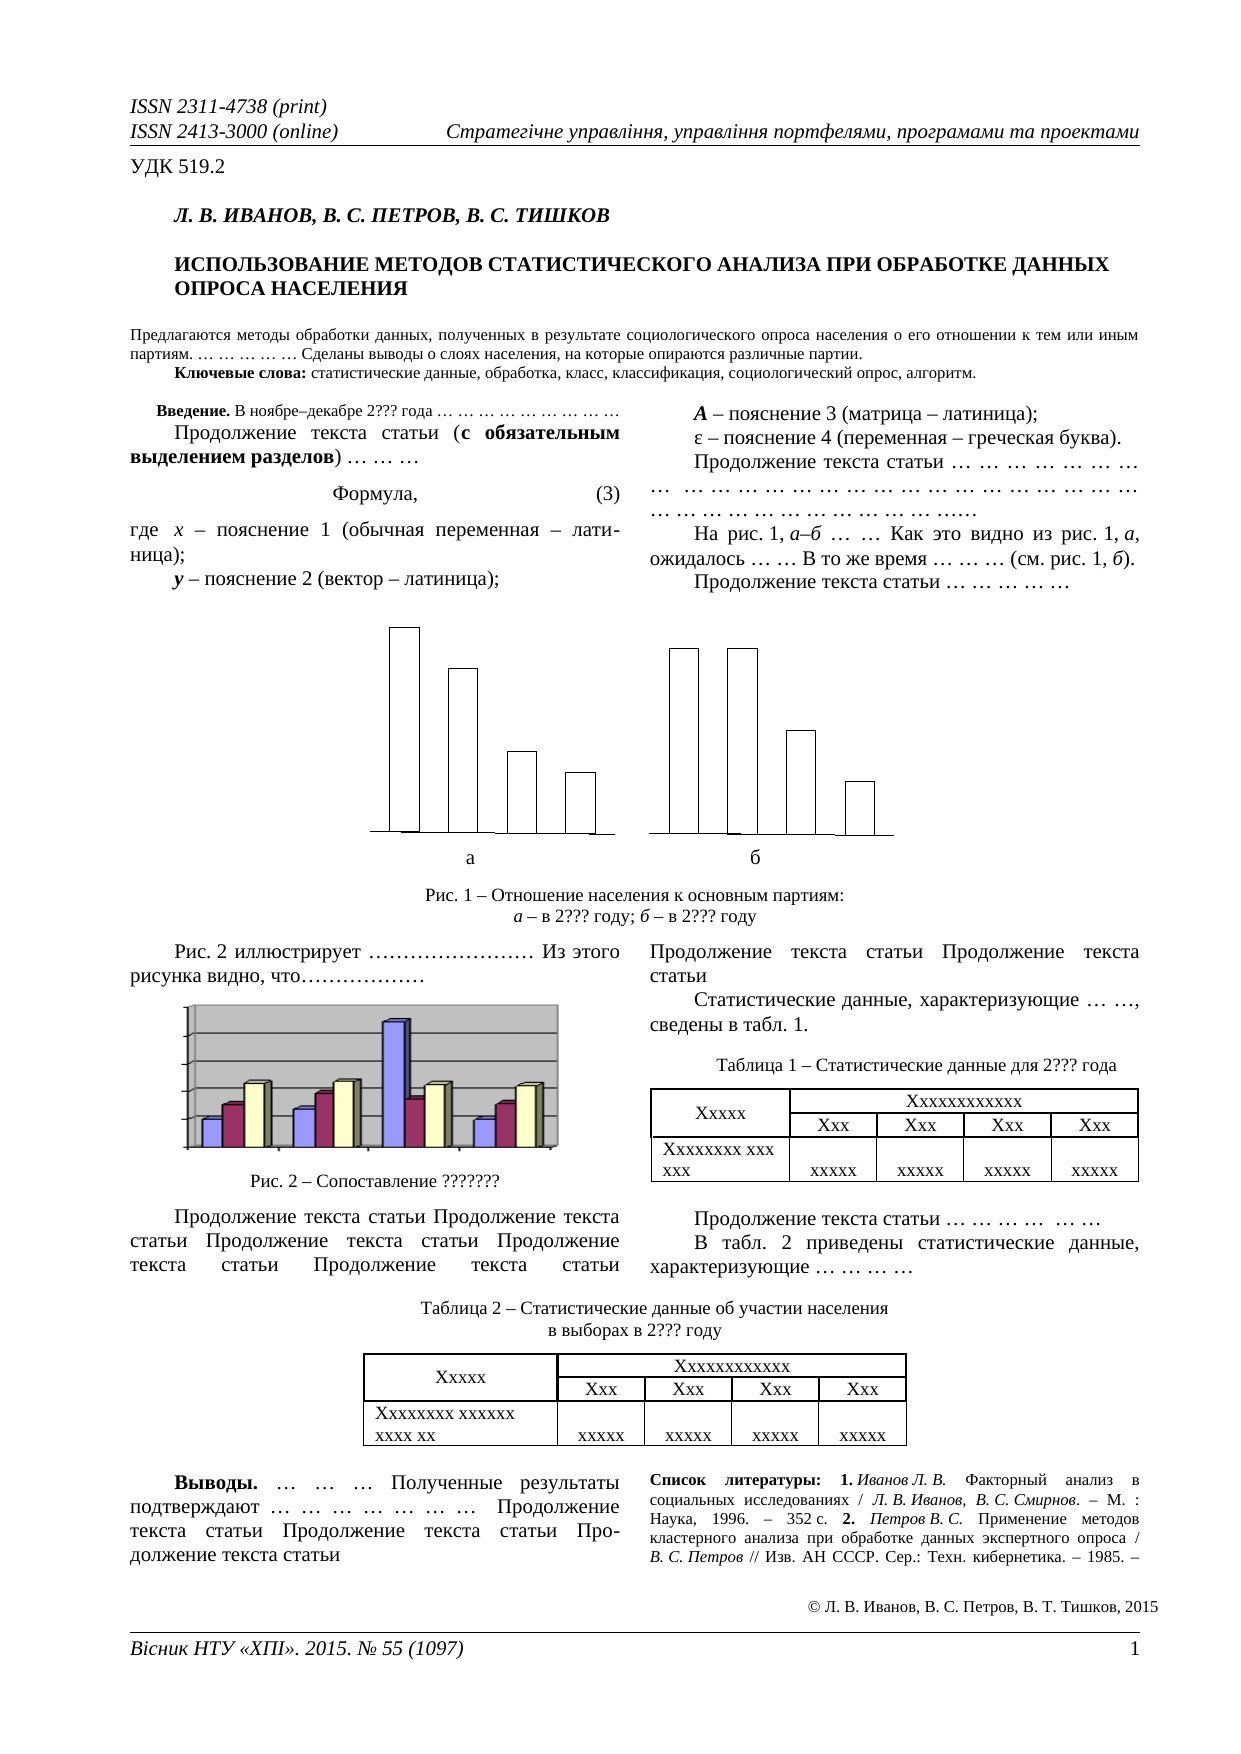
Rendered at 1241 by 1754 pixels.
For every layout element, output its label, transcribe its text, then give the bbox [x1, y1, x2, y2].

text УДК 519.2 [130, 153, 1140, 178]
table_cell Ххх [1052, 1114, 1137, 1136]
text Рис. 2 иллюстрирует …………………… Из этого рисунка видно, что……………… [130, 939, 620, 987]
text A – пояснение 3 (матрица – латиница); [649, 401, 1140, 425]
table_cell Хxxxxxxx ххх ххх [652, 1137, 789, 1181]
text Ключевые слова: статистические данные, обработка, класс, классификация, социологический опрос, алгоритм. [130, 363, 1140, 382]
table_cell Ххх [965, 1114, 1050, 1136]
table_cell xxxxx [964, 1138, 1051, 1181]
text Таблица 2 – Статистические данные об участии населения в выборах в 2??? году [130, 1297, 1140, 1340]
table_cell xxxxx [1052, 1138, 1138, 1181]
text Рис. 1 – Отношение населения к основным партиям: а – в 2??? году; б – в 2??? году [130, 884, 1140, 927]
table_cell Хxxxxxxx хххххх хххх хх [364, 1402, 557, 1445]
text Продолжение текста статьи Продолжение текста статьи Продолжение текста статьи Продолжение текста статьи Продолжение текста статьи Продолжение текста статьи Продолжение текста статьи [130, 1204, 620, 1276]
table_cell xxxxx [558, 1402, 644, 1445]
text Введение. В ноябре–декабре 2??? года … … … … … … … … … [130, 401, 620, 420]
table_cell xxxxx [732, 1402, 818, 1445]
table_cell Ххх [559, 1378, 644, 1400]
text Продолжение текста статьи Продолжение текста статьи Продолжение текста статьи Продолжение текста статьи Продолжение текста статьи Продолжение текста статьи Продолжение текста статьи [649, 939, 1140, 987]
text y – пояснение 2 (вектор – латиница); [130, 566, 620, 589]
text Продолжение текста статьи … … … … … … … … … … … … … … … … … … … … … … … … … … … … … … … … … … … … …… [649, 449, 1140, 521]
text Л. B. ИВАНОВ, В. С. ПЕТРОВ, В. C. ТИШКОВ [174, 203, 1140, 227]
text Статистические данные, характеризующие … …, сведены в табл. 1. [649, 987, 1140, 1036]
text На рис. 1, а–б … … Как это видно из рис. 1, а, ожидалось … … В то же время … … … (см. рис. 1, б). [649, 521, 1140, 569]
table_cell Ххх [820, 1378, 905, 1400]
table_header Ххххх [365, 1355, 556, 1400]
table_cell Ххх [733, 1378, 818, 1400]
table_cell xxxxx [645, 1402, 731, 1445]
text В табл. 2 приведены статистические данные, характеризующие … … … … [649, 1230, 1140, 1278]
table_cell Ххх [878, 1114, 963, 1136]
text Выводы. … … … Полученные результаты подтверждают … … … … … … … Продолжение текста статьи Продолжение текста статьи Продолжение текста статьи [130, 1470, 620, 1566]
text Формула, (3) [130, 481, 620, 505]
table_cell xxxxx [819, 1402, 906, 1445]
table_cell xxxxx [877, 1138, 963, 1181]
table_header Хххххххххххх [559, 1355, 905, 1376]
text Предлагаются методы обработки данных, полученных в результате социологического опроса населения о его отношении к тем или иным партиям. … … … … … Сделаны выводы о слоях населения, на которые опираются различные партии. [130, 325, 1140, 363]
table_cell xxxxx [790, 1138, 876, 1181]
text где x – пояснение 1 (обычная переменная – латиница); [130, 517, 620, 566]
text Использование методов статистического анализа при обработке данных опроса населения [174, 252, 1140, 300]
text Продолжение текста статьи … … … … … … [649, 1206, 1140, 1230]
text Продолжение текста статьи … … … … … [649, 569, 1140, 593]
text Продолжение текста статьи (с обязательным выделением разделов) … … … [130, 420, 620, 468]
text Таблица 1 – Статистические данные для 2??? года [649, 1054, 1140, 1076]
text ε – пояснение 4 (переменная – греческая буква). [649, 425, 1140, 449]
table_cell Ххх [791, 1114, 876, 1136]
table_header Хххххххххххх [791, 1090, 1137, 1112]
table_cell Ххх [646, 1378, 731, 1400]
table_header Ххххх [652, 1090, 789, 1136]
picture [180, 1000, 570, 1158]
text Рис. 2 – Сопоставление ??????? [130, 1170, 620, 1191]
